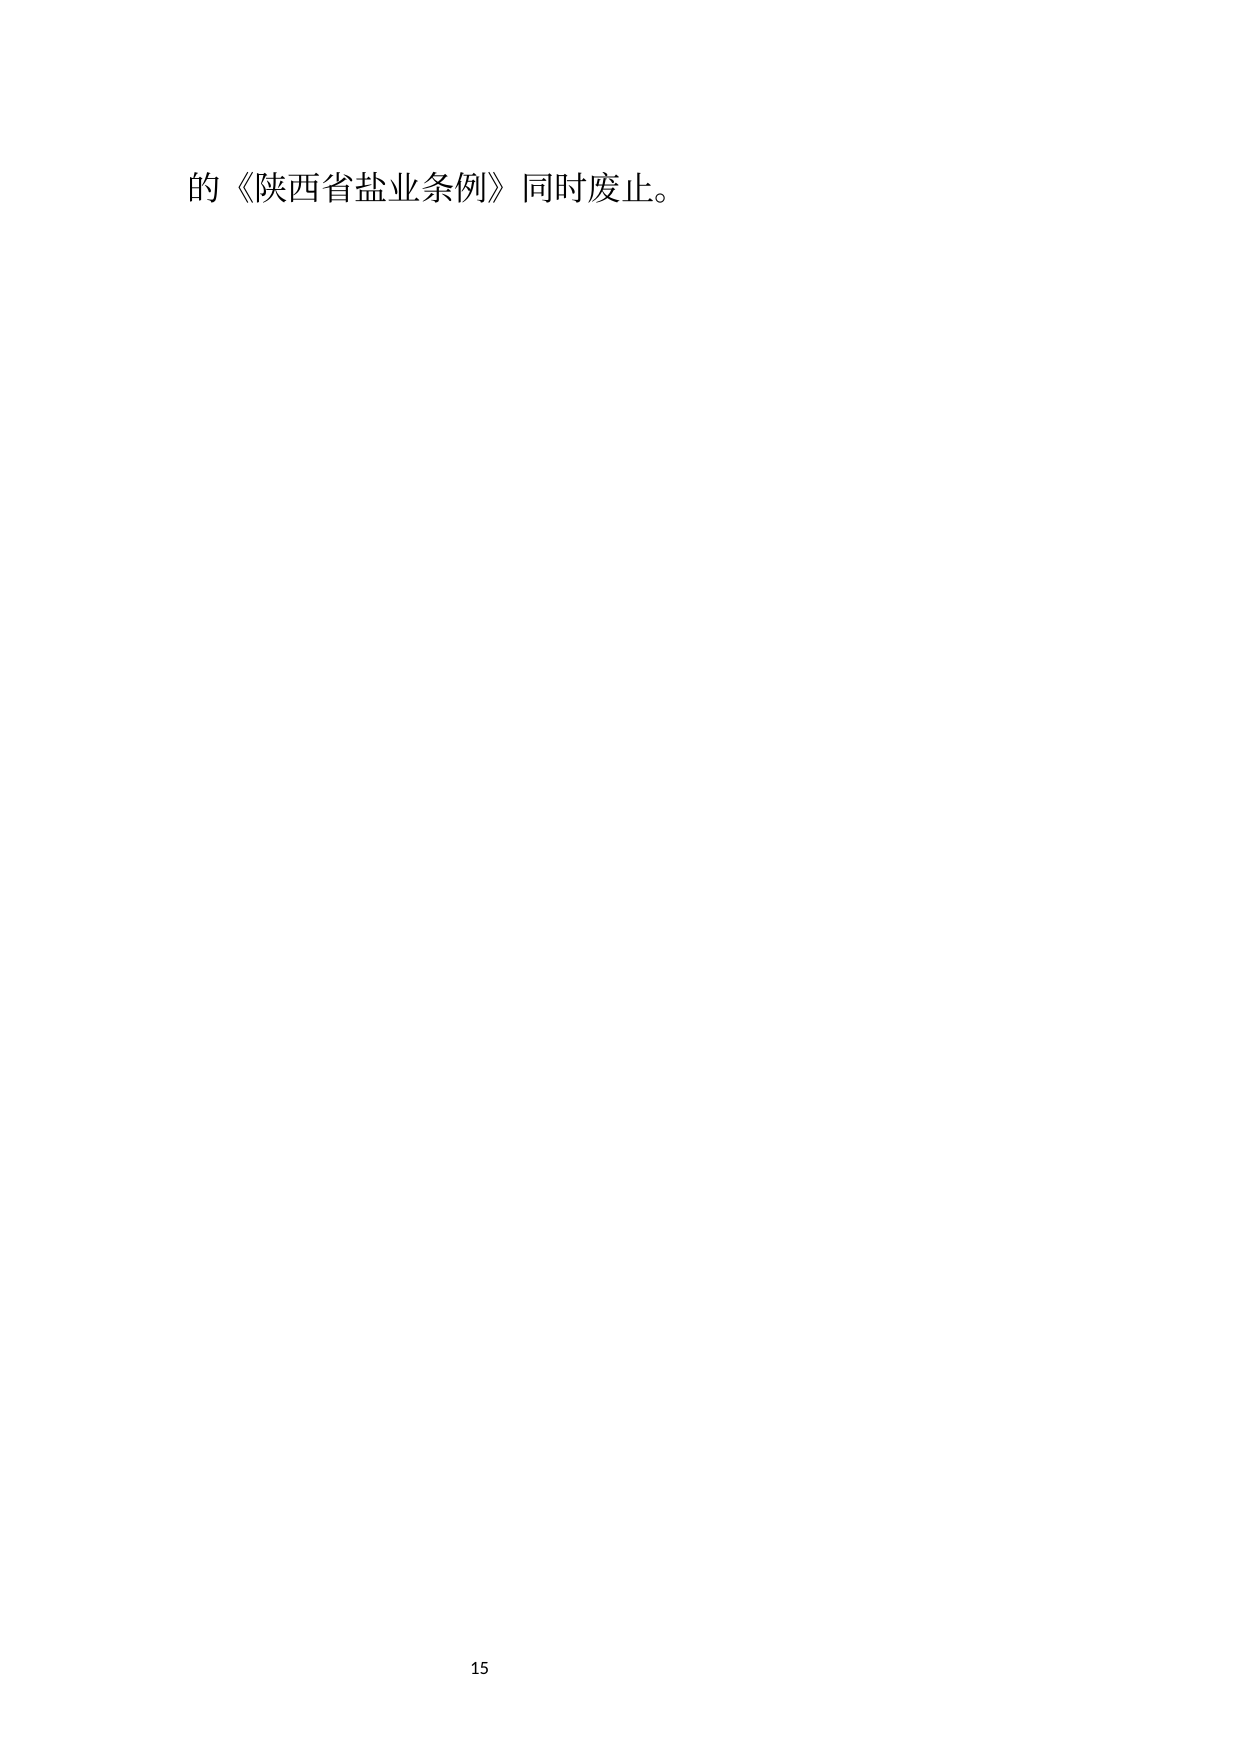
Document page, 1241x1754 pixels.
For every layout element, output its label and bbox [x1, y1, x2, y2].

text [187, 150, 1053, 212]
